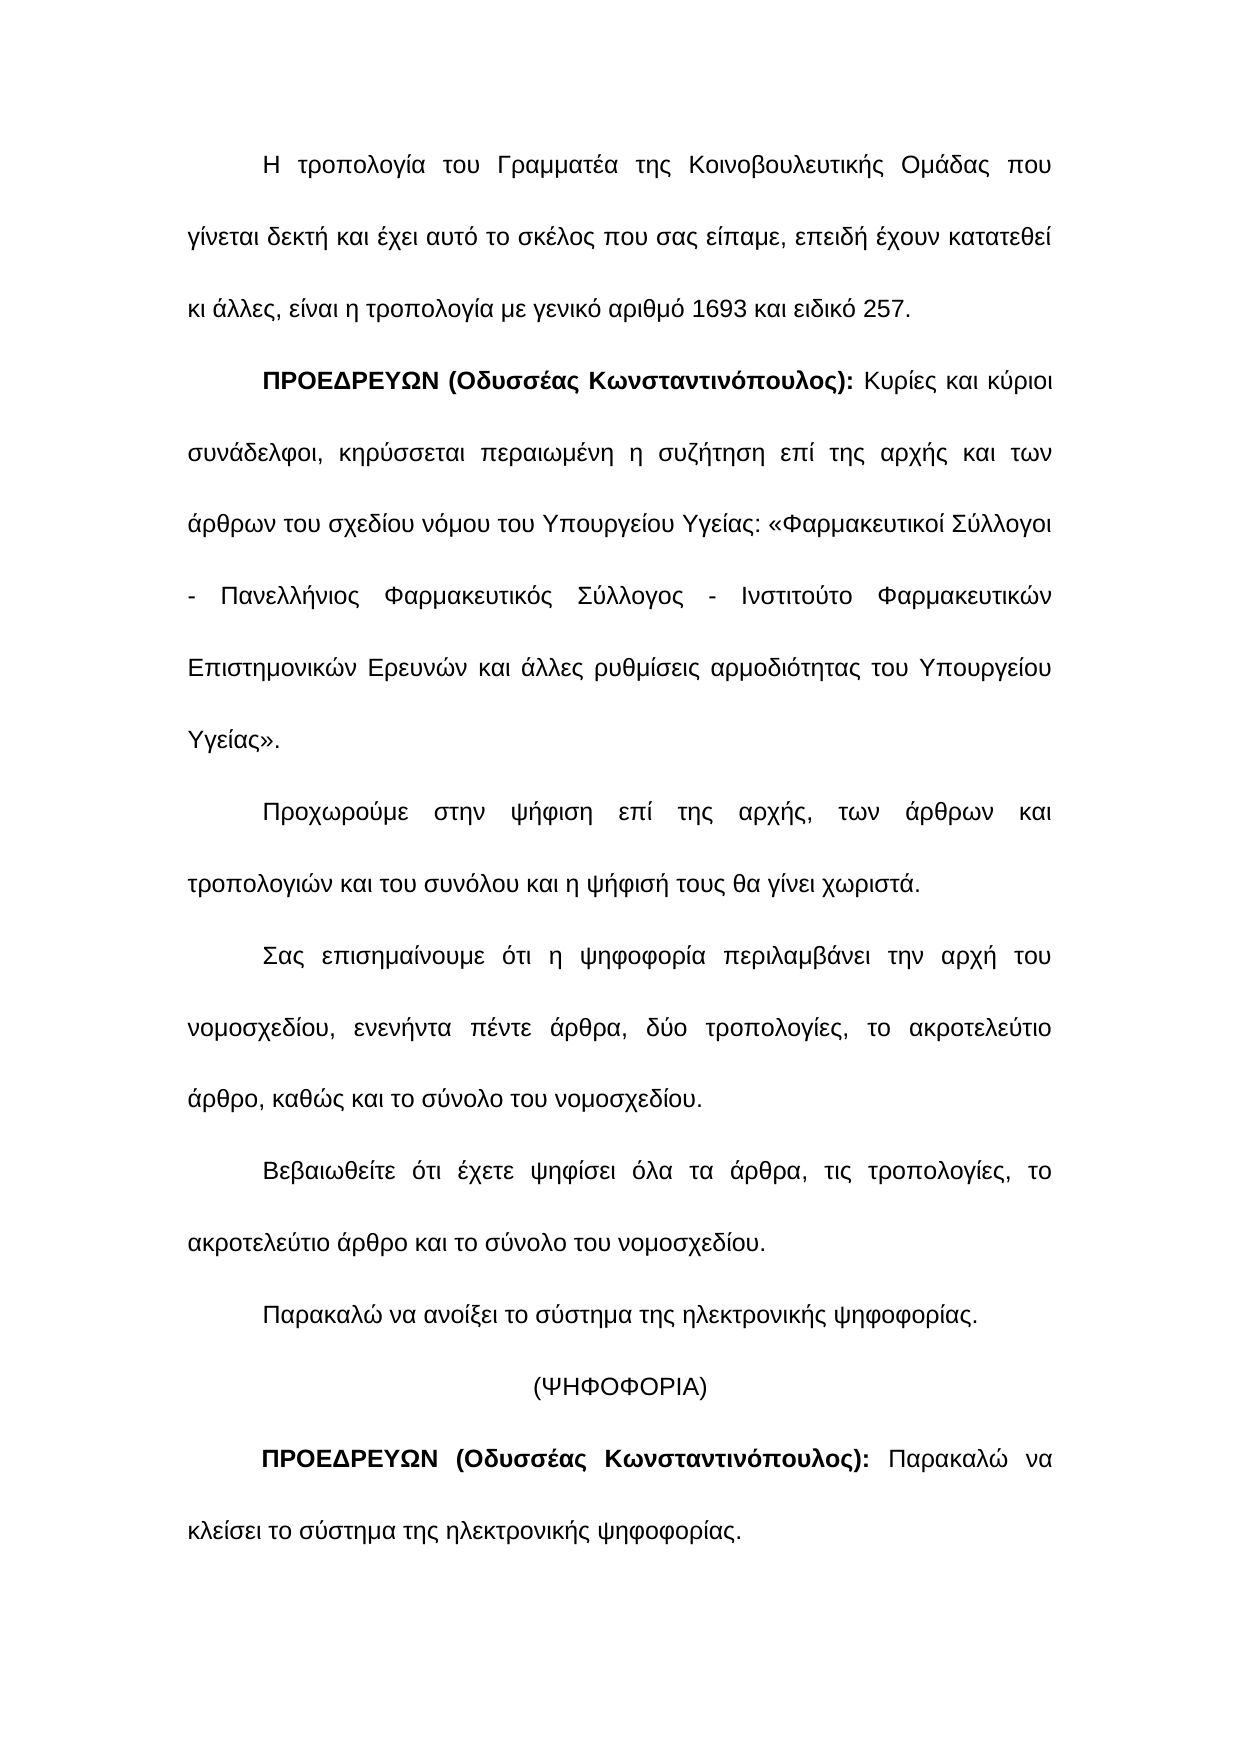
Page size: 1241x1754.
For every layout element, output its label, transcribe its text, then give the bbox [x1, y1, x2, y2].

text ΠΡΟΕΔΡΕΥΩΝ (Οδυσσέας Κωνσταντινόπουλος): Κυρίες και κύριοι συνάδελφοι, κηρύσσεται περαιωμένη η συζήτηση επί της αρχής και των άρθρων του σχεδίου νόμου του Υπουργείου Υγείας: «Φαρμακευτικοί Σύλλογοι - Πανελλήνιος Φαρμακευτικός Σύλλογος - Ινστιτούτο Φαρμακευτικών Επιστημονικών Ερευνών και άλλες ρυθμίσεις αρμοδιότητας του Υπουργείου Υγείας». [187, 366, 1053, 754]
text Βεβαιωθείτε ότι έχετε ψηφίσει όλα τα άρθρα, τις τροπολογίες, το ακροτελεύτιο άρθρο και το σύνολο του νομοσχεδίου. [187, 1156, 1053, 1257]
text Παρακαλώ να ανοίξει το σύστημα της ηλεκτρονικής ψηφοφορίας. [187, 1300, 1053, 1329]
text Προχωρούμε στην ψήφιση επί της αρχής, των άρθρων και τροπολογιών και του συνόλου και η ψήφισή τους θα γίνει χωριστά. [187, 797, 1053, 897]
text (ΨΗΦΟΦΟΡΙΑ) [187, 1372, 1053, 1401]
text Σας επισημαίνουμε ότι η ψηφοφορία περιλαμβάνει την αρχή του νομοσχεδίου, ενενήντα πέντε άρθρα, δύο τροπολογίες, το ακροτελεύτιο άρθρο, καθώς και το σύνολο του νομοσχεδίου. [187, 941, 1053, 1113]
text Η τροπολογία του Γραμματέα της Κοινοβουλευτικής Ομάδας που γίνεται δεκτή και έχει αυτό το σκέλος που σας είπαμε, επειδή έχουν κατατεθεί κι άλλες, είναι η τροπολογία με γενικό αριθμό 1693 και ειδικό 257. [187, 150, 1053, 322]
text ΠΡΟΕΔΡΕΥΩΝ (Οδυσσέας Κωνσταντινόπουλος): Παρακαλώ να κλείσει το σύστημα της ηλεκτρονικής ψηφοφορίας. [187, 1444, 1053, 1544]
